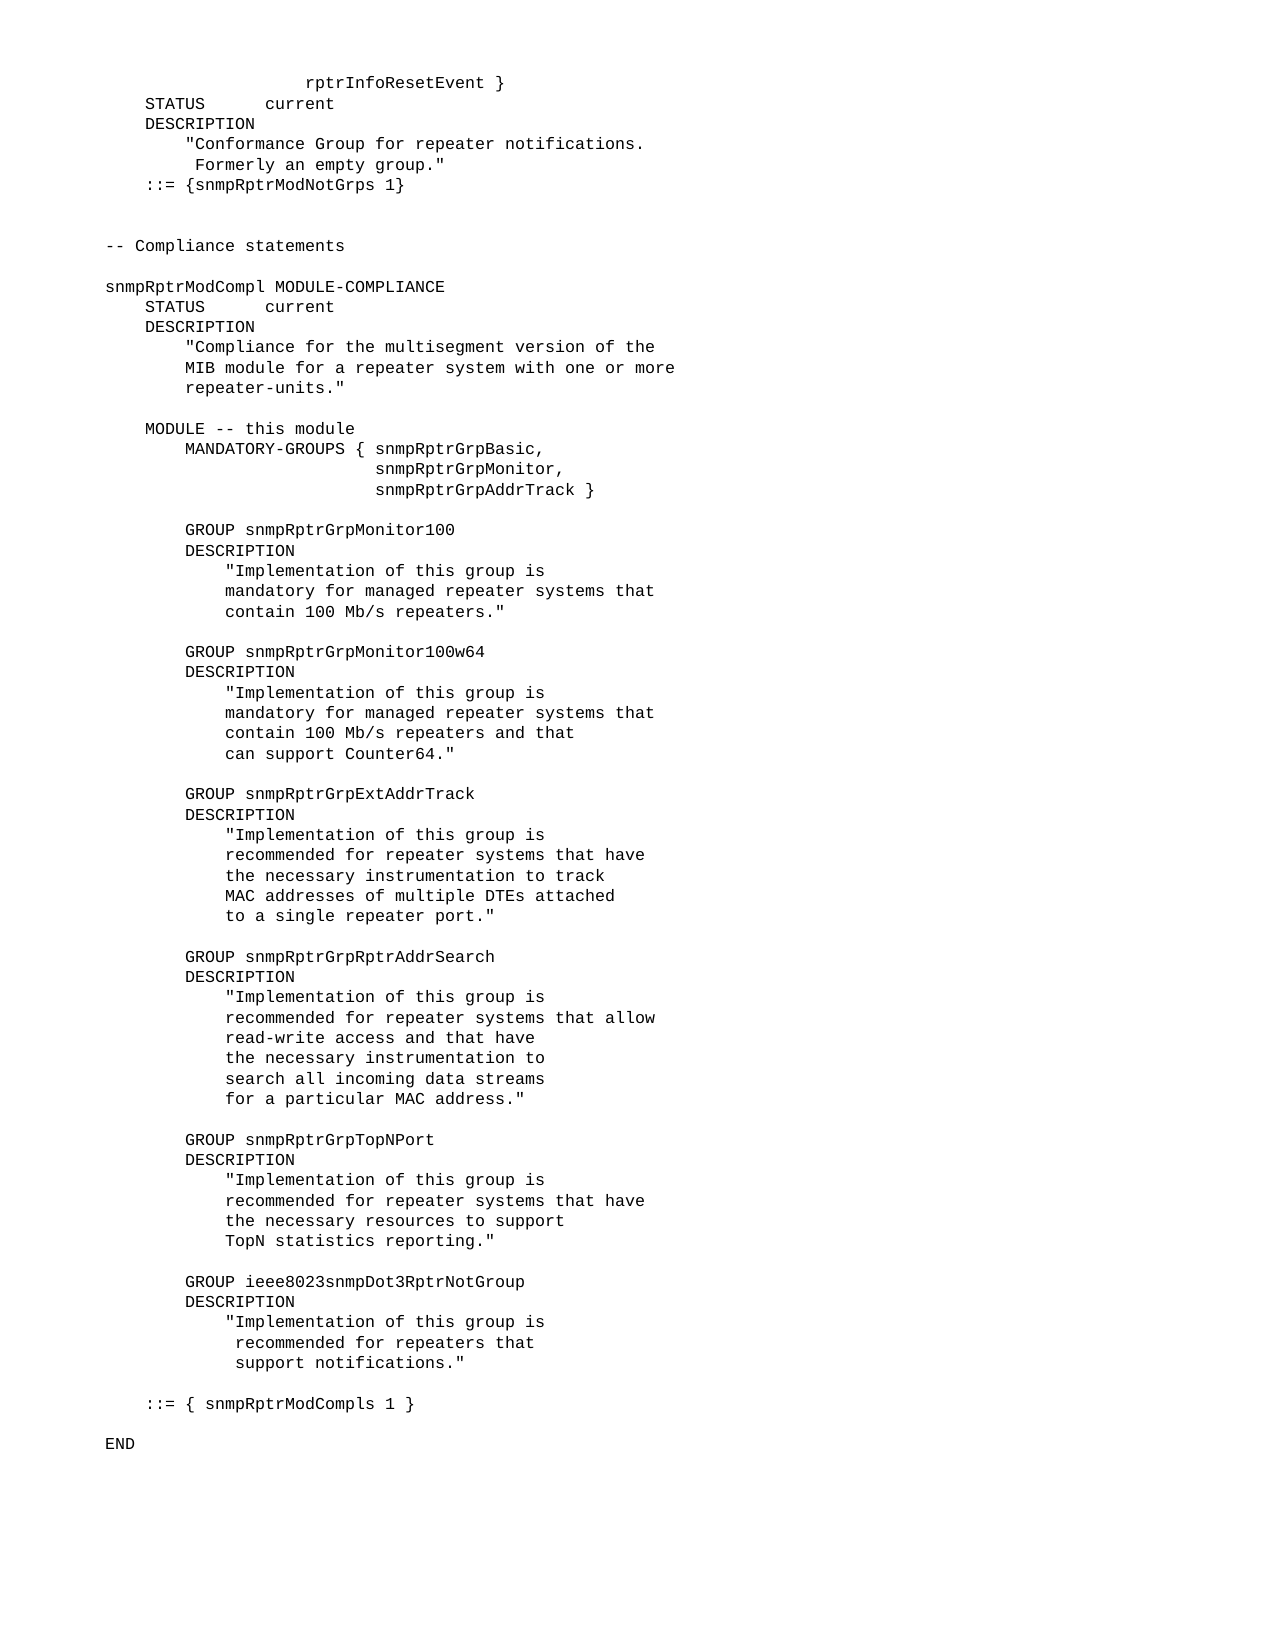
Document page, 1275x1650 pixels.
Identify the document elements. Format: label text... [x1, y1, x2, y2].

text mandatory for managed repeater systems that [75, 583, 1200, 602]
text mandatory for managed repeater systems that [75, 705, 1200, 723]
text DESCRIPTION [75, 319, 1200, 338]
text GROUP snmpRptrGrpMonitor100 [75, 522, 1200, 541]
text "Implementation of this group is [75, 684, 1200, 703]
text DESCRIPTION [75, 542, 1200, 561]
text snmpRptrModCompl MODULE-COMPLIANCE [75, 278, 1200, 297]
text ::= { snmpRptrModCompls 1 } [75, 1395, 1200, 1414]
text MAC addresses of multiple DTEs attached [75, 887, 1200, 906]
text DESCRIPTION [75, 969, 1200, 988]
text support notifications." [75, 1355, 1200, 1373]
text GROUP snmpRptrGrpExtAddrTrack [75, 786, 1200, 805]
text MODULE -- this module [75, 420, 1200, 439]
text -- Compliance statements [75, 237, 1200, 256]
text rptrInfoResetEvent } [75, 75, 1200, 94]
text STATUS current [75, 95, 1200, 114]
text GROUP snmpRptrGrpMonitor100w64 [75, 644, 1200, 663]
text GROUP snmpRptrGrpTopNPort [75, 1131, 1200, 1150]
text snmpRptrGrpMonitor, [75, 461, 1200, 480]
text Formerly an empty group." [75, 156, 1200, 175]
text TopN statistics reporting." [75, 1233, 1200, 1252]
text recommended for repeater systems that have [75, 1192, 1200, 1211]
text snmpRptrGrpAddrTrack } [75, 481, 1200, 500]
text recommended for repeater systems that allow [75, 1009, 1200, 1028]
text the necessary instrumentation to track [75, 867, 1200, 886]
text search all incoming data streams [75, 1070, 1200, 1089]
text DESCRIPTION [75, 1294, 1200, 1313]
text "Implementation of this group is [75, 562, 1200, 581]
text the necessary resources to support [75, 1212, 1200, 1231]
text read-write access and that have [75, 1030, 1200, 1048]
text the necessary instrumentation to [75, 1050, 1200, 1069]
text GROUP snmpRptrGrpRptrAddrSearch [75, 948, 1200, 967]
text MANDATORY-GROUPS { snmpRptrGrpBasic, [75, 441, 1200, 459]
text for a particular MAC address." [75, 1091, 1200, 1109]
text to a single repeater port." [75, 908, 1200, 927]
text "Implementation of this group is [75, 1172, 1200, 1191]
text "Compliance for the multisegment version of the [75, 339, 1200, 358]
text can support Counter64." [75, 745, 1200, 764]
text DESCRIPTION [75, 664, 1200, 683]
text DESCRIPTION [75, 806, 1200, 825]
text END [75, 1436, 1200, 1455]
text contain 100 Mb/s repeaters." [75, 603, 1200, 622]
text repeater-units." [75, 380, 1200, 398]
text "Implementation of this group is [75, 827, 1200, 845]
text DESCRIPTION [75, 1152, 1200, 1170]
text GROUP ieee8023snmpDot3RptrNotGroup [75, 1273, 1200, 1292]
text "Conformance Group for repeater notifications. [75, 136, 1200, 155]
text recommended for repeater systems that have [75, 847, 1200, 866]
text ::= {snmpRptrModNotGrps 1} [75, 177, 1200, 195]
text MIB module for a repeater system with one or more [75, 359, 1200, 378]
text "Implementation of this group is [75, 989, 1200, 1008]
text recommended for repeaters that [75, 1334, 1200, 1353]
text DESCRIPTION [75, 116, 1200, 134]
text STATUS current [75, 298, 1200, 317]
text contain 100 Mb/s repeaters and that [75, 725, 1200, 744]
text "Implementation of this group is [75, 1314, 1200, 1333]
